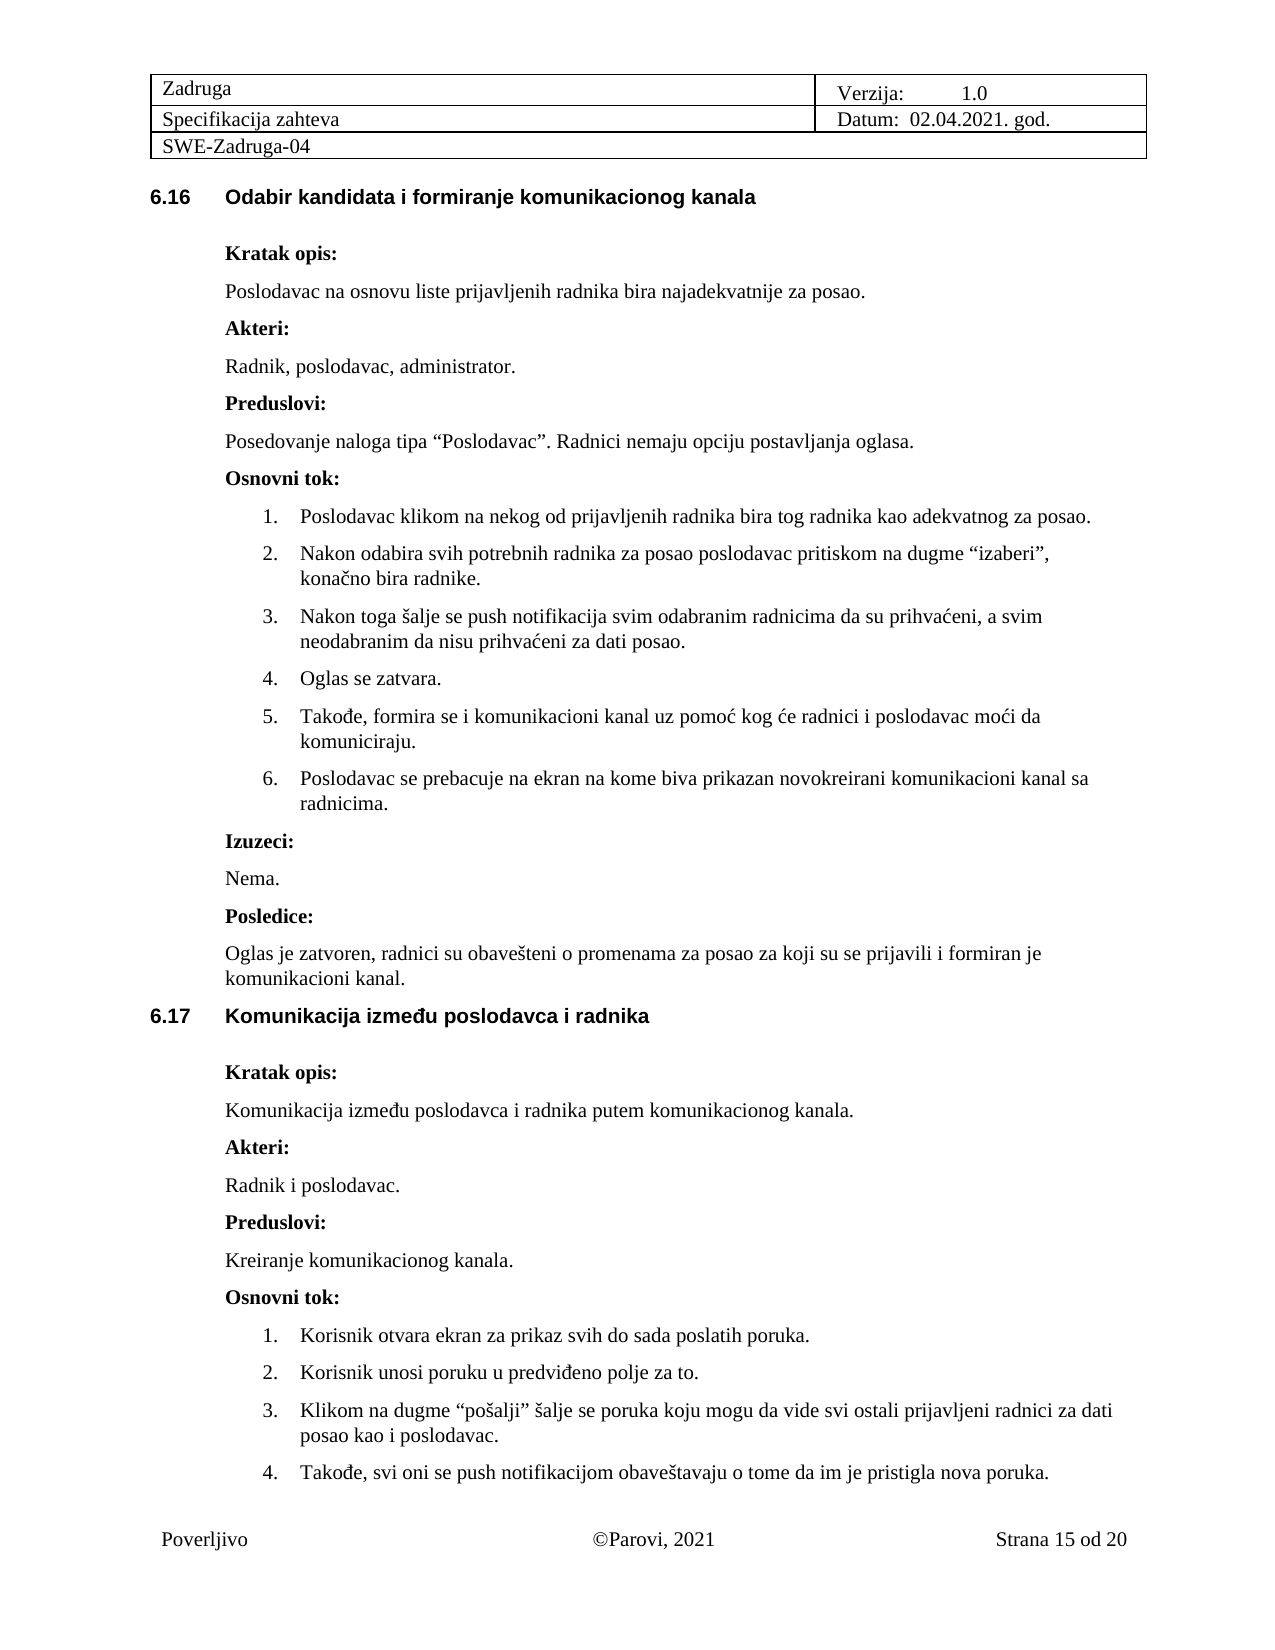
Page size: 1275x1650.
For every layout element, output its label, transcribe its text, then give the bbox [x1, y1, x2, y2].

text Komunikacija između poslodavca i radnika putem komunikacionog kanala. [225, 1097, 1125, 1122]
list Takođe, svi oni se push notifikacijom obaveštavaju o tome da im je pristigla nova poruka. [262, 1459, 1125, 1484]
text Radnik i poslodavac. [225, 1172, 1125, 1197]
text Kreiranje komunikacionog kanala. [225, 1247, 1125, 1272]
text Akteri: [225, 315, 1125, 340]
text Kratak opis: [225, 1059, 1125, 1084]
text Preduslovi: [225, 1209, 1125, 1234]
text Akteri: [225, 1134, 1125, 1159]
text Posedovanje naloga tipa “Poslodavac”. Radnici nemaju opciju postavljanja oglasa. [225, 428, 1125, 453]
list Poslodavac se prebacuje na ekran na kome biva prikazan novokreirani komunikacioni kanal sa radnicima. [262, 765, 1125, 815]
list Korisnik otvara ekran za prikaz svih do sada poslatih poruka. [262, 1322, 1125, 1347]
text Kratak opis: [225, 240, 1125, 265]
list Poslodavac klikom na nekog od prijavljenih radnika bira tog radnika kao adekvatnog za posao. [262, 503, 1125, 528]
list Takođe, formira se i komunikacioni kanal uz pomoć kog će radnici i poslodavac moći da komuniciraju. [262, 703, 1125, 753]
subtitle Komunikacija između poslodavca i radnika [150, 1003, 1125, 1028]
list Nakon toga šalje se push notifikacija svim odabranim radnicima da su prihvaćeni, a svim neodabranim da nisu prihvaćeni za dati posao. [262, 603, 1125, 653]
text Osnovni tok: [225, 465, 1125, 490]
list Korisnik unosi poruku u predviđeno polje za to. [262, 1359, 1125, 1384]
text Izuzeci: [225, 828, 1125, 853]
text Osnovni tok: [225, 1284, 1125, 1309]
list Nakon odabira svih potrebnih radnika za posao poslodavac pritiskom na dugme “izaberi”, konačno bira radnike. [262, 540, 1125, 590]
list Oglas se zatvara. [262, 665, 1125, 690]
text Poslodavac na osnovu liste prijavljenih radnika bira najadekvatnije za posao. [225, 278, 1125, 303]
text Radnik, poslodavac, administrator. [225, 353, 1125, 378]
text Posledice: [225, 903, 1125, 928]
subtitle Odabir kandidata i formiranje komunikacionog kanala [150, 184, 1125, 209]
text Oglas je zatvoren, radnici su obavešteni o promenama za posao za koji su se prijavili i formiran je komunikacioni kanal. [225, 940, 1125, 990]
text Nema. [225, 865, 1125, 890]
text Preduslovi: [225, 390, 1125, 415]
list Klikom na dugme “pošalji” šalje se poruka koju mogu da vide svi ostali prijavljeni radnici za dati posao kao i poslodavac. [262, 1397, 1125, 1447]
